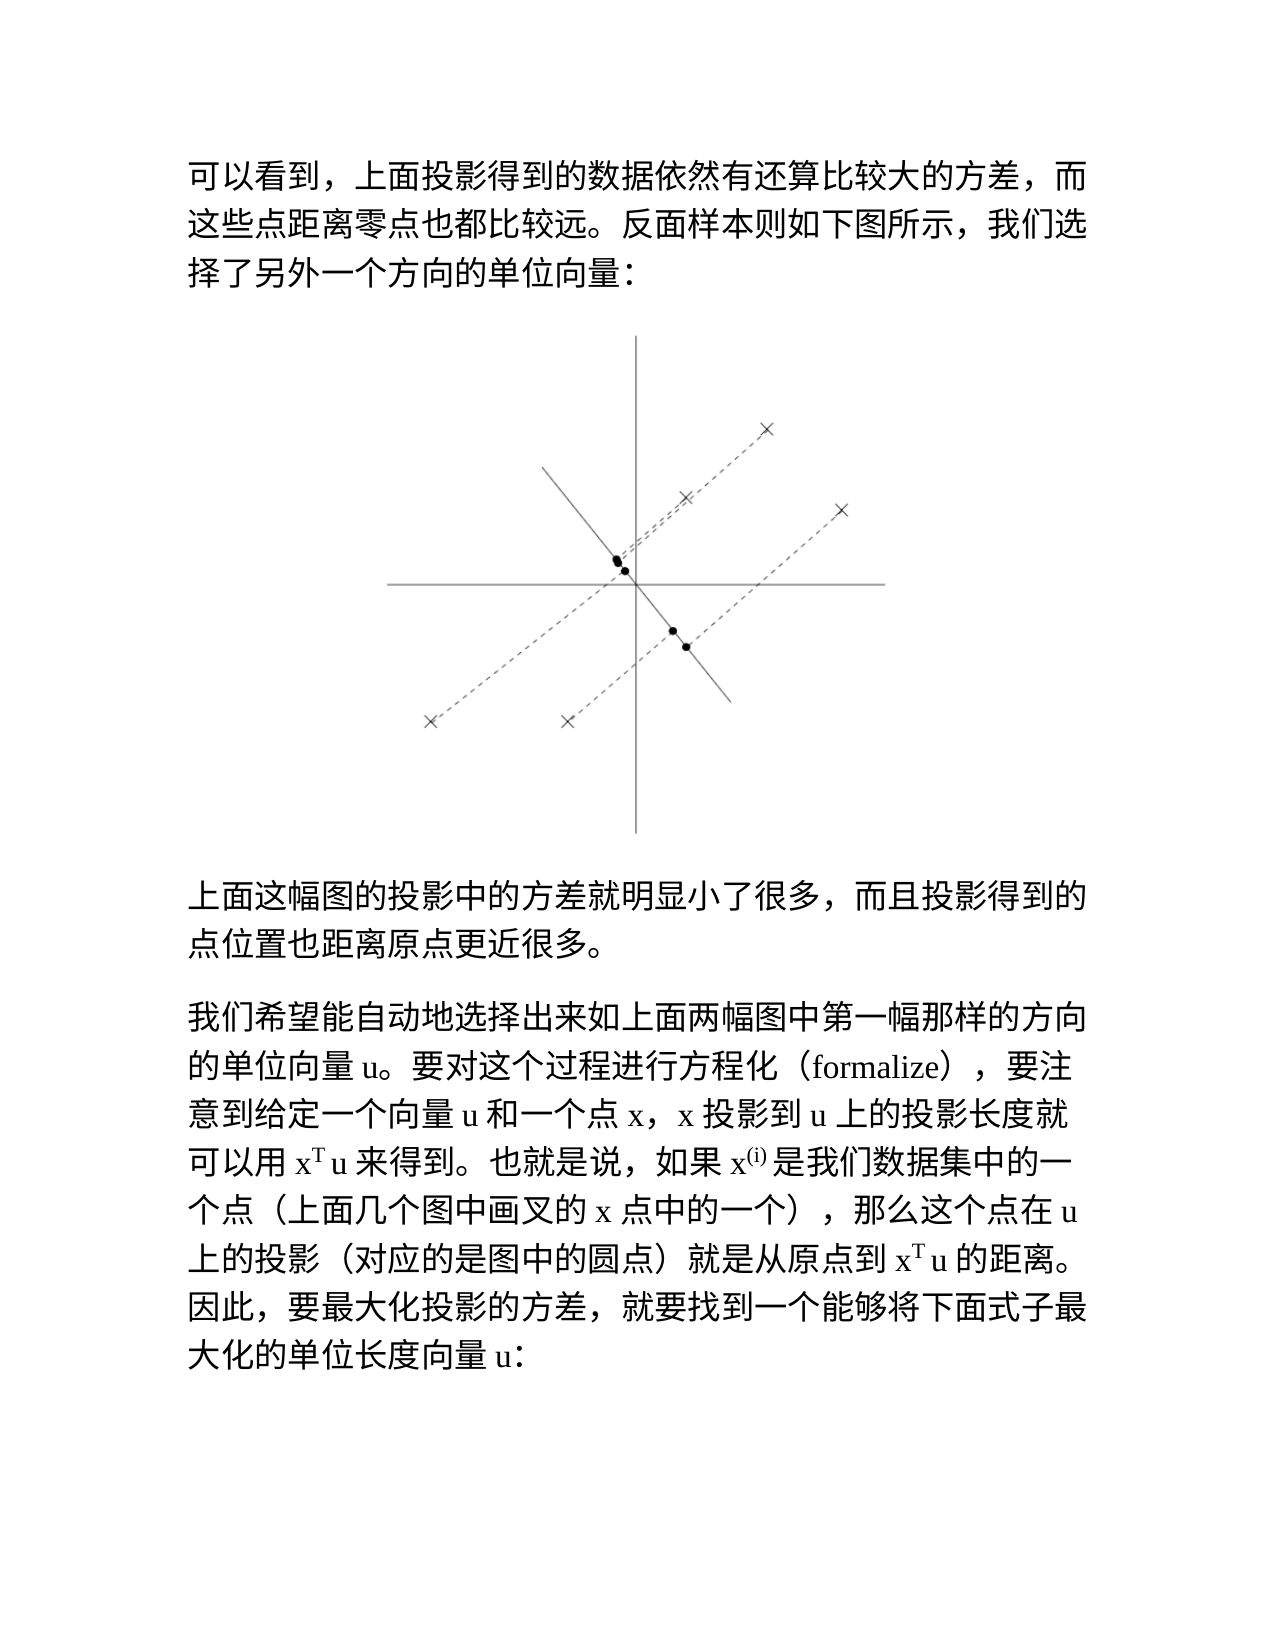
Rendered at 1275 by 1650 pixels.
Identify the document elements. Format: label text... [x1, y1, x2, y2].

text 可以看到，上面投影得到的数据依然有还算比较大的方差，而这些点距离零点也都比较远。反面样本则如下图所示，我们选择了另外一个方向的单位向量： [187, 150, 1087, 295]
picture [377, 319, 898, 845]
text 上面这幅图的投影中的方差就明显小了很多，而且投影得到的点位置也距离原点更近很多。 [187, 870, 1087, 966]
text 我们希望能自动地选择出来如上面两幅图中第一幅那样的方向的单位向量 u。要对这个过程进行方程化（formalize），要注意到给定一个向量 u 和一个点 x，x 投影到 u 上的投影长度就可以用 xT u 来得到。也就是说，如果 x(i) 是我们数据集中的一个点（上面几个图中画叉的 x 点中的一个），那么这个点在 u 上的投影（对应的是图中的圆点）就是从原点到 xT u 的距离。因此，要最大化投影的方差，就要找到一个能够将下面式子最大化的单位长度向量 u： [187, 991, 1087, 1377]
